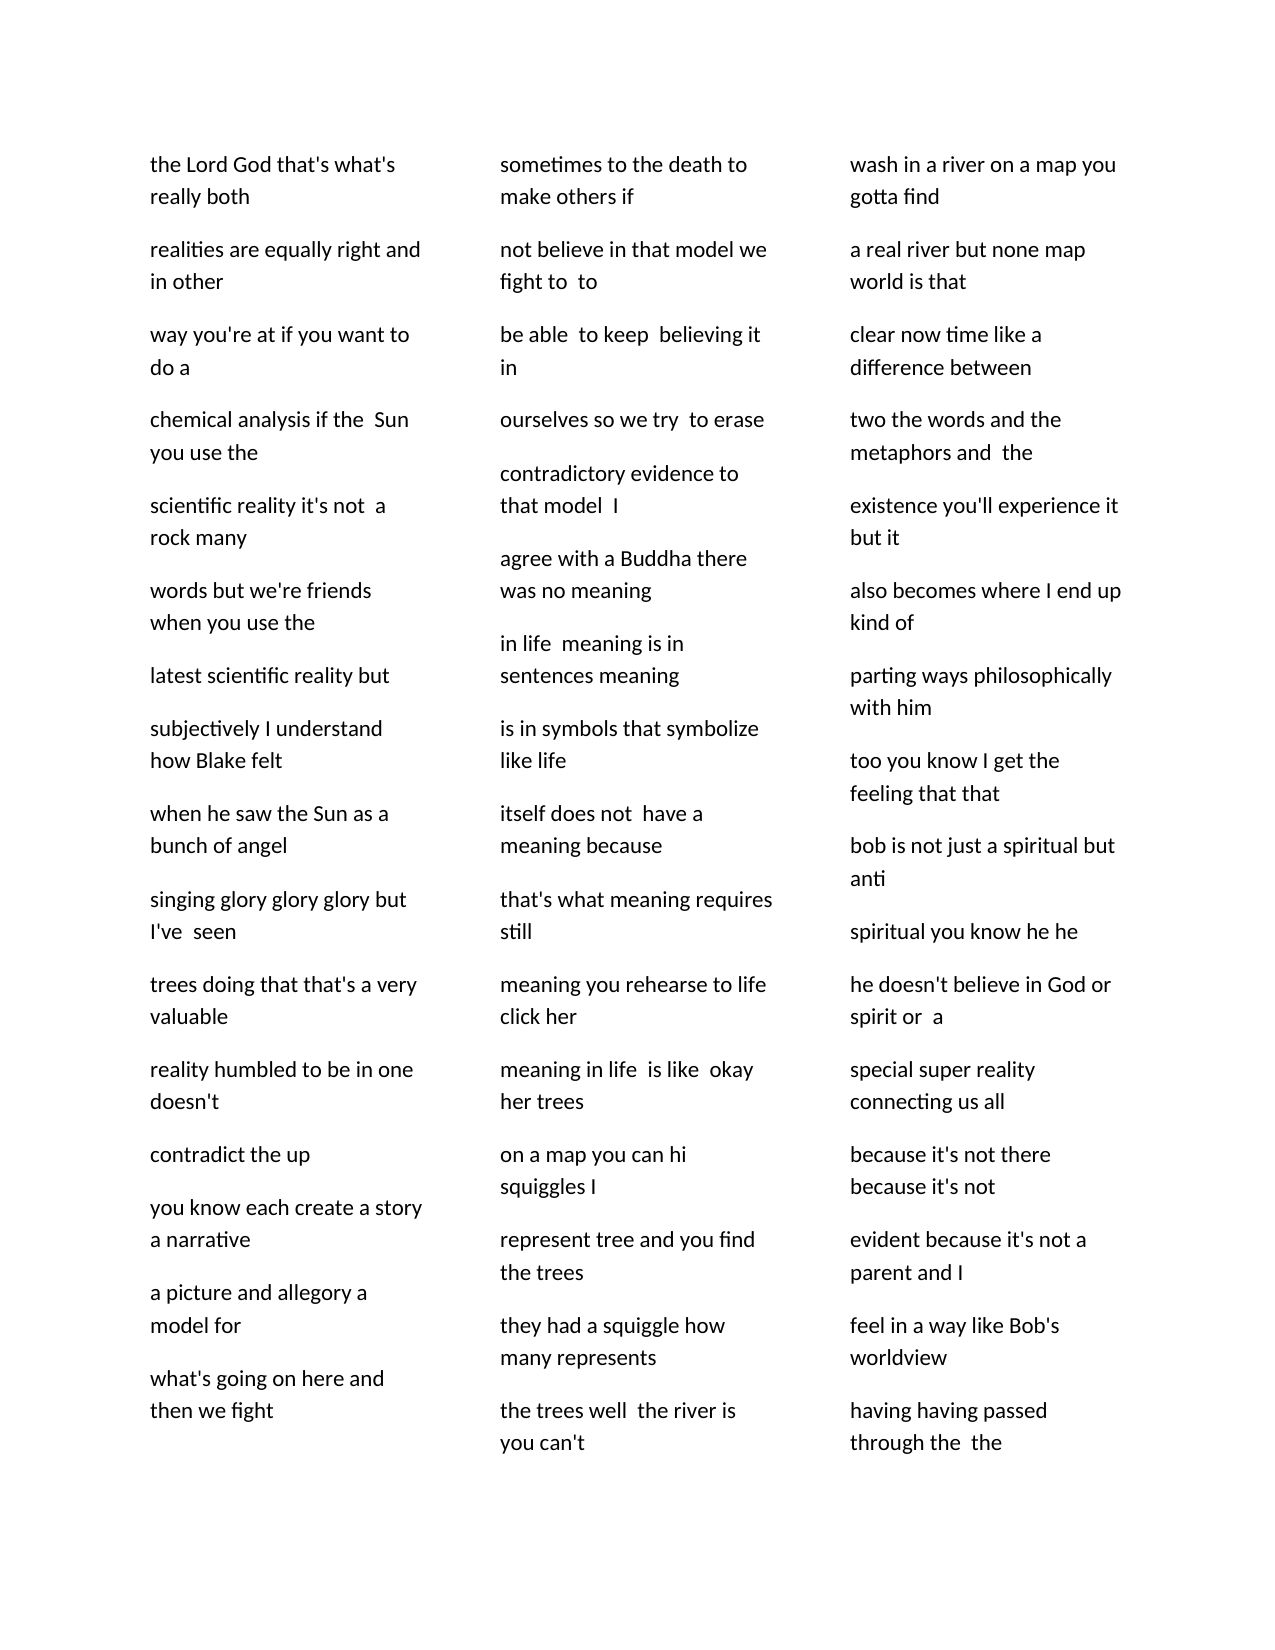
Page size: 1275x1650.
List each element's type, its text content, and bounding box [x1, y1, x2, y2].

text reality humbled to be in one doesn't [150, 1055, 425, 1115]
text represent tree and you find the trees [500, 1226, 775, 1286]
text bob is not just a spiritual but anti [850, 832, 1125, 892]
text when he saw the Sun as a bunch of angel [150, 799, 425, 860]
text two the words and the metaphors and the [850, 406, 1125, 466]
text subjectively I understand how Blake felt [150, 714, 425, 774]
text words but we're friends when you use the [150, 576, 425, 636]
text contradictory evidence to that model I [500, 459, 775, 519]
text feel in a way like Bob's worldview [850, 1311, 1125, 1371]
text that's what meaning requires still [500, 885, 775, 945]
text special super reality connecting us all [850, 1055, 1125, 1115]
text chemical analysis if the Sun you use the [150, 406, 425, 466]
text not believe in that model we fight to to [500, 235, 775, 295]
text scientific reality it's not a rock many [150, 491, 425, 551]
text meaning in life is like okay her trees [500, 1055, 775, 1115]
text way you're at if you want to do a [150, 320, 425, 381]
text what's going on here and then we fight [150, 1364, 425, 1424]
text is in symbols that symbolize like life [500, 714, 775, 774]
text the Lord God that's what's really both [150, 150, 425, 210]
text ourselves so we try to erase [500, 406, 775, 434]
text because it's not there because it's not [850, 1140, 1125, 1201]
text they had a squiggle how many represents [500, 1311, 775, 1371]
text sometimes to the death to make others if [500, 150, 775, 210]
text he doesn't believe in God or spirit or a [850, 970, 1125, 1030]
text contradict the up [150, 1140, 425, 1168]
text clear now time like a difference between [850, 320, 1125, 381]
text in life meaning is in sentences meaning [500, 629, 775, 689]
text be able to keep believing it in [500, 320, 775, 381]
text also becomes where I end up kind of [850, 576, 1125, 636]
text realities are equally right and in other [150, 235, 425, 295]
text latest scientific reality but [150, 661, 425, 689]
text too you know I get the feeling that that [850, 746, 1125, 807]
text trees doing that that's a very valuable [150, 970, 425, 1030]
text existence you'll experience it but it [850, 491, 1125, 551]
text the trees well the river is you can't [500, 1396, 775, 1456]
text agree with a Buddha there was no meaning [500, 544, 775, 604]
text a picture and allegory a model for [150, 1278, 425, 1339]
text having having passed through the the [850, 1396, 1125, 1456]
text wash in a river on a map you gotta find [850, 150, 1125, 210]
text meaning you rehearse to life click her [500, 970, 775, 1030]
text itself does not have a meaning because [500, 799, 775, 860]
text singing glory glory glory but I've seen [150, 885, 425, 945]
text spiritual you know he he [850, 917, 1125, 945]
text you know each create a story a narrative [150, 1193, 425, 1253]
text a real river but none map world is that [850, 235, 1125, 295]
text on a map you can hi squiggles I [500, 1140, 775, 1201]
text parting ways philosophically with him [850, 661, 1125, 721]
text evident because it's not a parent and I [850, 1226, 1125, 1286]
